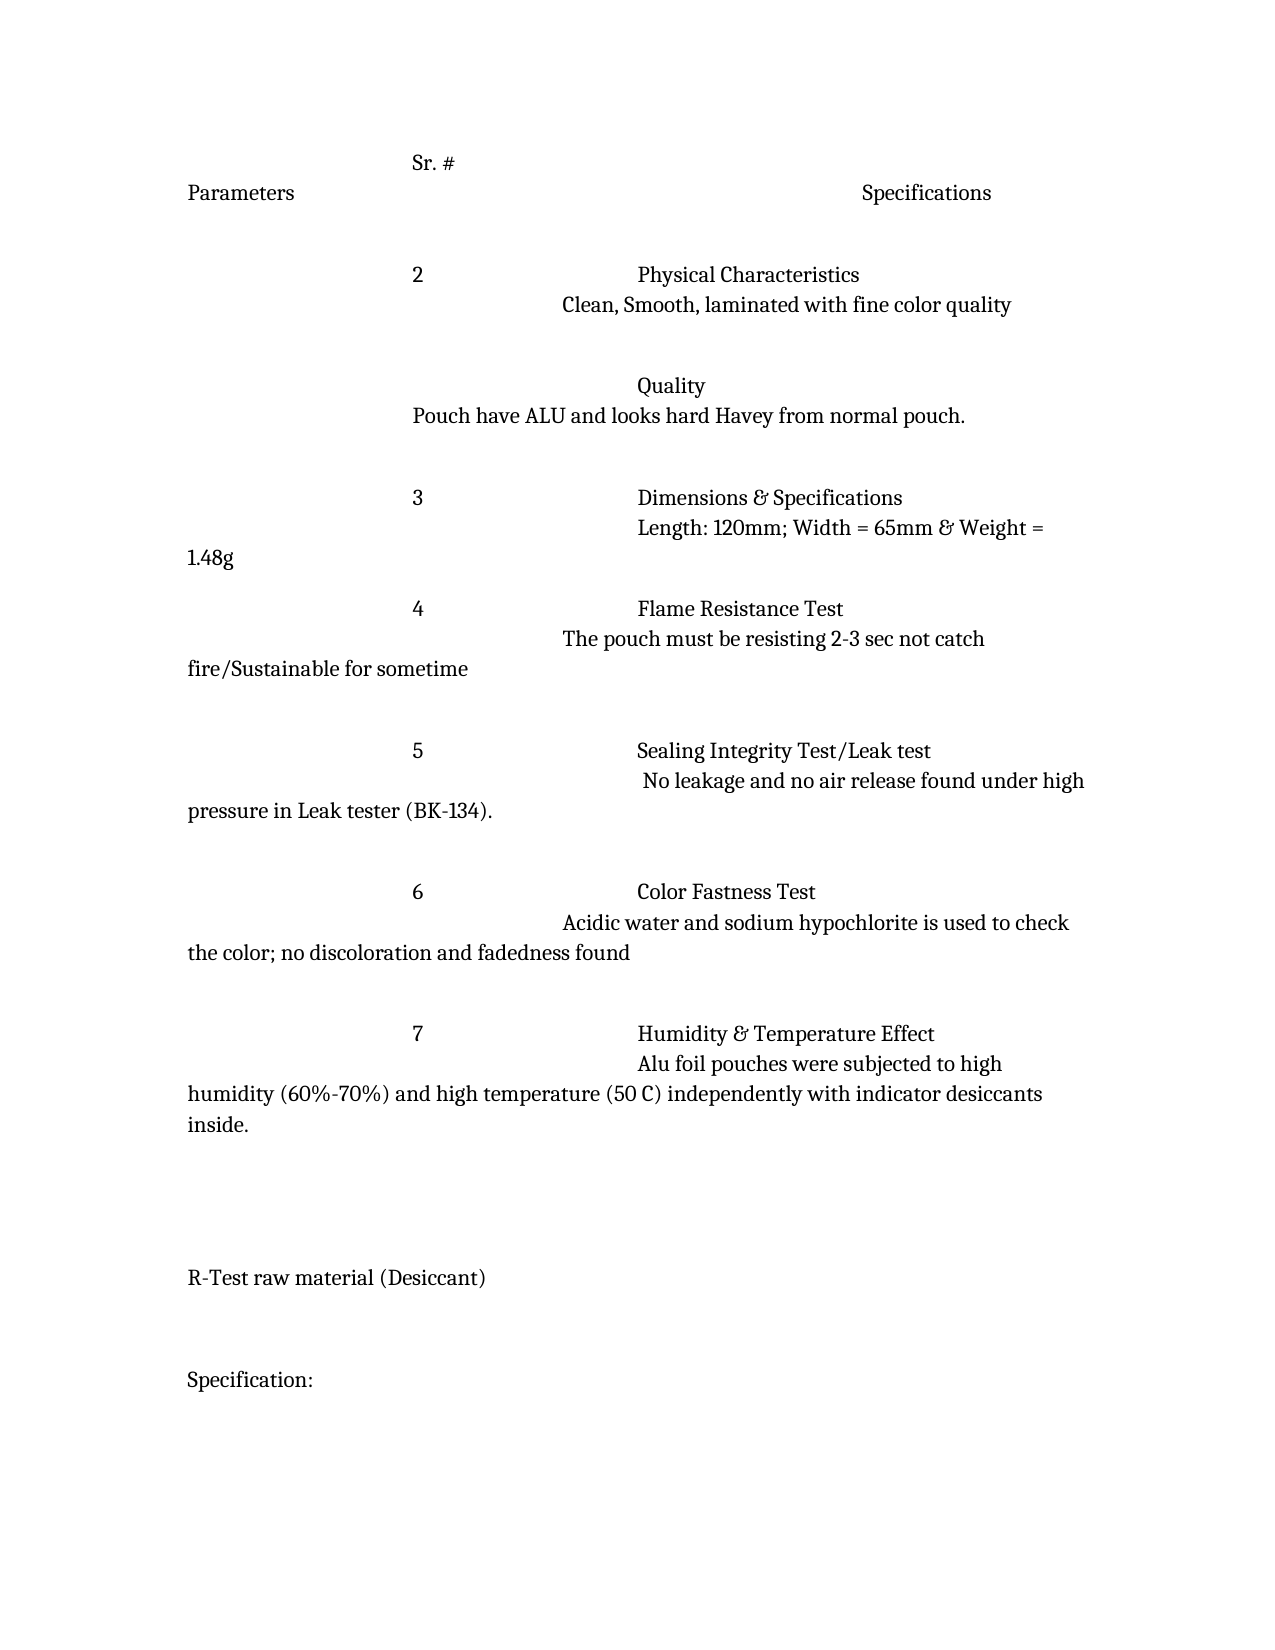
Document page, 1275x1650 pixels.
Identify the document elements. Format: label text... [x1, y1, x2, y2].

text 6 Color Fastness Test Acidic water and sodium hypochlorite is used to check the color; no discoloration and fadedness found [187, 879, 1087, 996]
text 3 Dimensions & Specifications Length: 120mm; Width = 65mm & Weight = 1.48g [187, 484, 1087, 571]
text R-Test raw material (Desiccant) [187, 1264, 1087, 1291]
text Specification: [187, 1367, 1087, 1393]
text 7 Humidity & Temperature Effect Alu foil pouches were subjected to high humidity (60%-70%) and high temperature (50 C) independently with indicator desiccants inside. [187, 1021, 1087, 1138]
text Sr. # Parameters Specifications [187, 150, 1087, 237]
text 2 Physical Characteristics Clean, Smooth, laminated with fine color quality [187, 261, 1087, 348]
text 5 Sealing Integrity Test/Leak test No leakage and no air release found under high pressure in Leak tester (BK-134). [187, 737, 1087, 854]
text Quality Pouch have ALU and looks hard Havey from normal pouch. [187, 373, 1087, 460]
text 4 Flame Resistance Test The pouch must be resisting 2-3 sec not catch fire/Sustainable for sometime [187, 596, 1087, 713]
